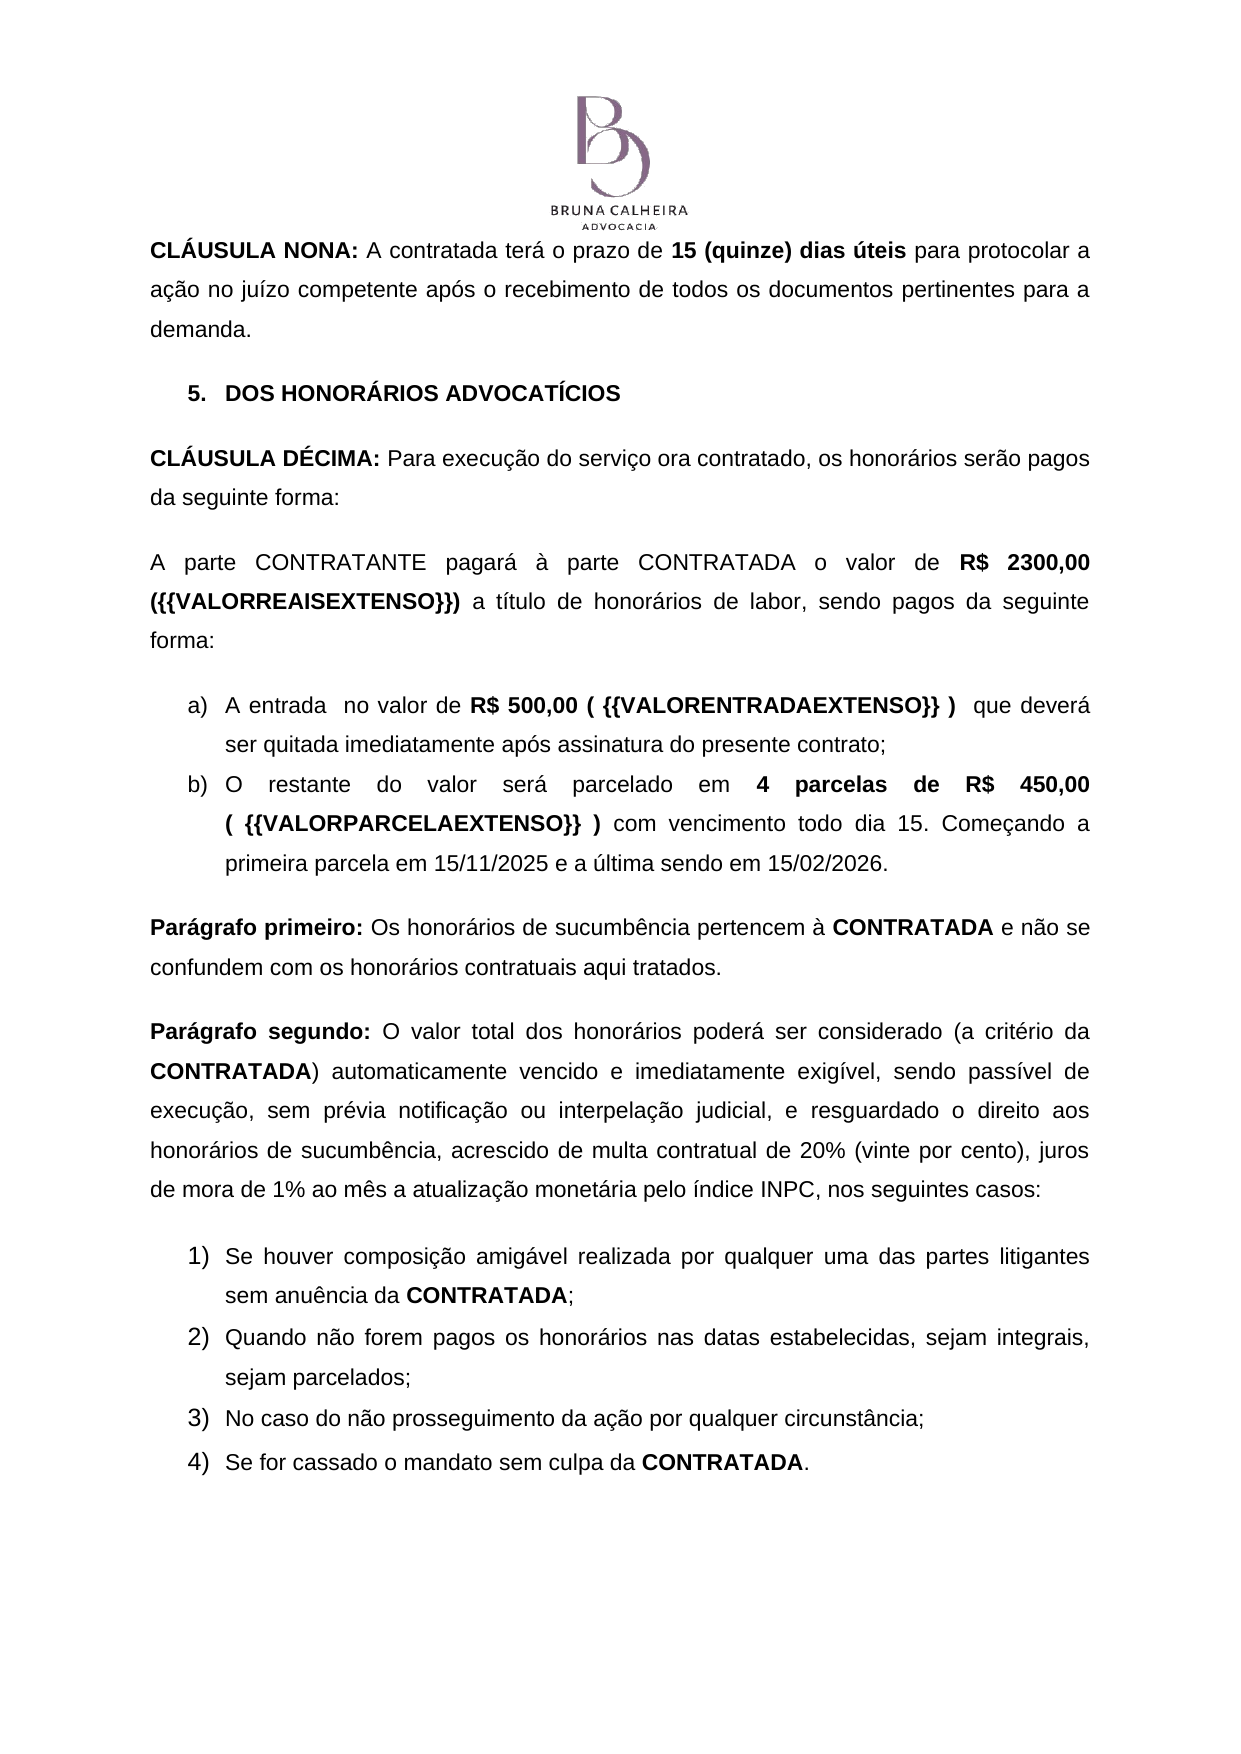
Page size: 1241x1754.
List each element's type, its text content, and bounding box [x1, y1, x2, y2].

picture [542, 73, 699, 237]
list No caso do não prosseguimento da ação por qualquer circunstância; [187, 1403, 1090, 1432]
list Se for cassado o mandato sem culpa da CONTRATADA. [187, 1446, 1090, 1475]
list O restante do valor será parcelado em 4 parcelas de R$ 450,00 ( {{VALORPARCELAEXTENSO}} ) com vencimento todo dia 15. Começando a primeira parcela em 15/11/2025 e a última sendo em 15/02/2026. [187, 771, 1090, 876]
list Se houver composição amigável realizada por qualquer uma das partes litigantes sem anuência da CONTRATADA; [187, 1241, 1090, 1309]
list DOS HONORÁRIOS ADVOCATÍCIOS [187, 380, 1090, 406]
text Parágrafo segundo: O valor total dos honorários poderá ser considerado (a critério da CONTRATADA) automaticamente vencido e imediatamente exigível, sendo passível de execução, sem prévia notificação ou interpelação judicial, e resguardado o direito aos honorários de sucumbência, acrescido de multa contratual de 20% (vinte por cento), juros de mora de 1% ao mês a atualização monetária pelo índice INPC, nos seguintes casos: [150, 1018, 1090, 1202]
text A parte CONTRATANTE pagará à parte CONTRATADA o valor de R$ 2300,00 ({{VALORREAISEXTENSO}}) a título de honorários de labor, sendo pagos da seguinte forma: [150, 548, 1090, 654]
list Quando não forem pagos os honorários nas datas estabelecidas, sejam integrais, sejam parcelados; [187, 1322, 1090, 1390]
text Parágrafo primeiro: Os honorários de sucumbência pertencem à CONTRATADA e não se confundem com os honorários contratuais aqui tratados. [150, 914, 1090, 980]
text CLÁUSULA DÉCIMA: Para execução do serviço ora contratado, os honorários serão pagos da seguinte forma: [150, 444, 1090, 510]
text CLÁUSULA NONA: A contratada terá o prazo de 15 (quinze) dias úteis para protocolar a ação no juízo competente após o recebimento de todos os documentos pertinentes para a demanda. [150, 237, 1090, 342]
list A entrada no valor de R$ 500,00 ( {{VALORENTRADAEXTENSO}} ) que deverá ser quitada imediatamente após assinatura do presente contrato; [187, 692, 1090, 758]
